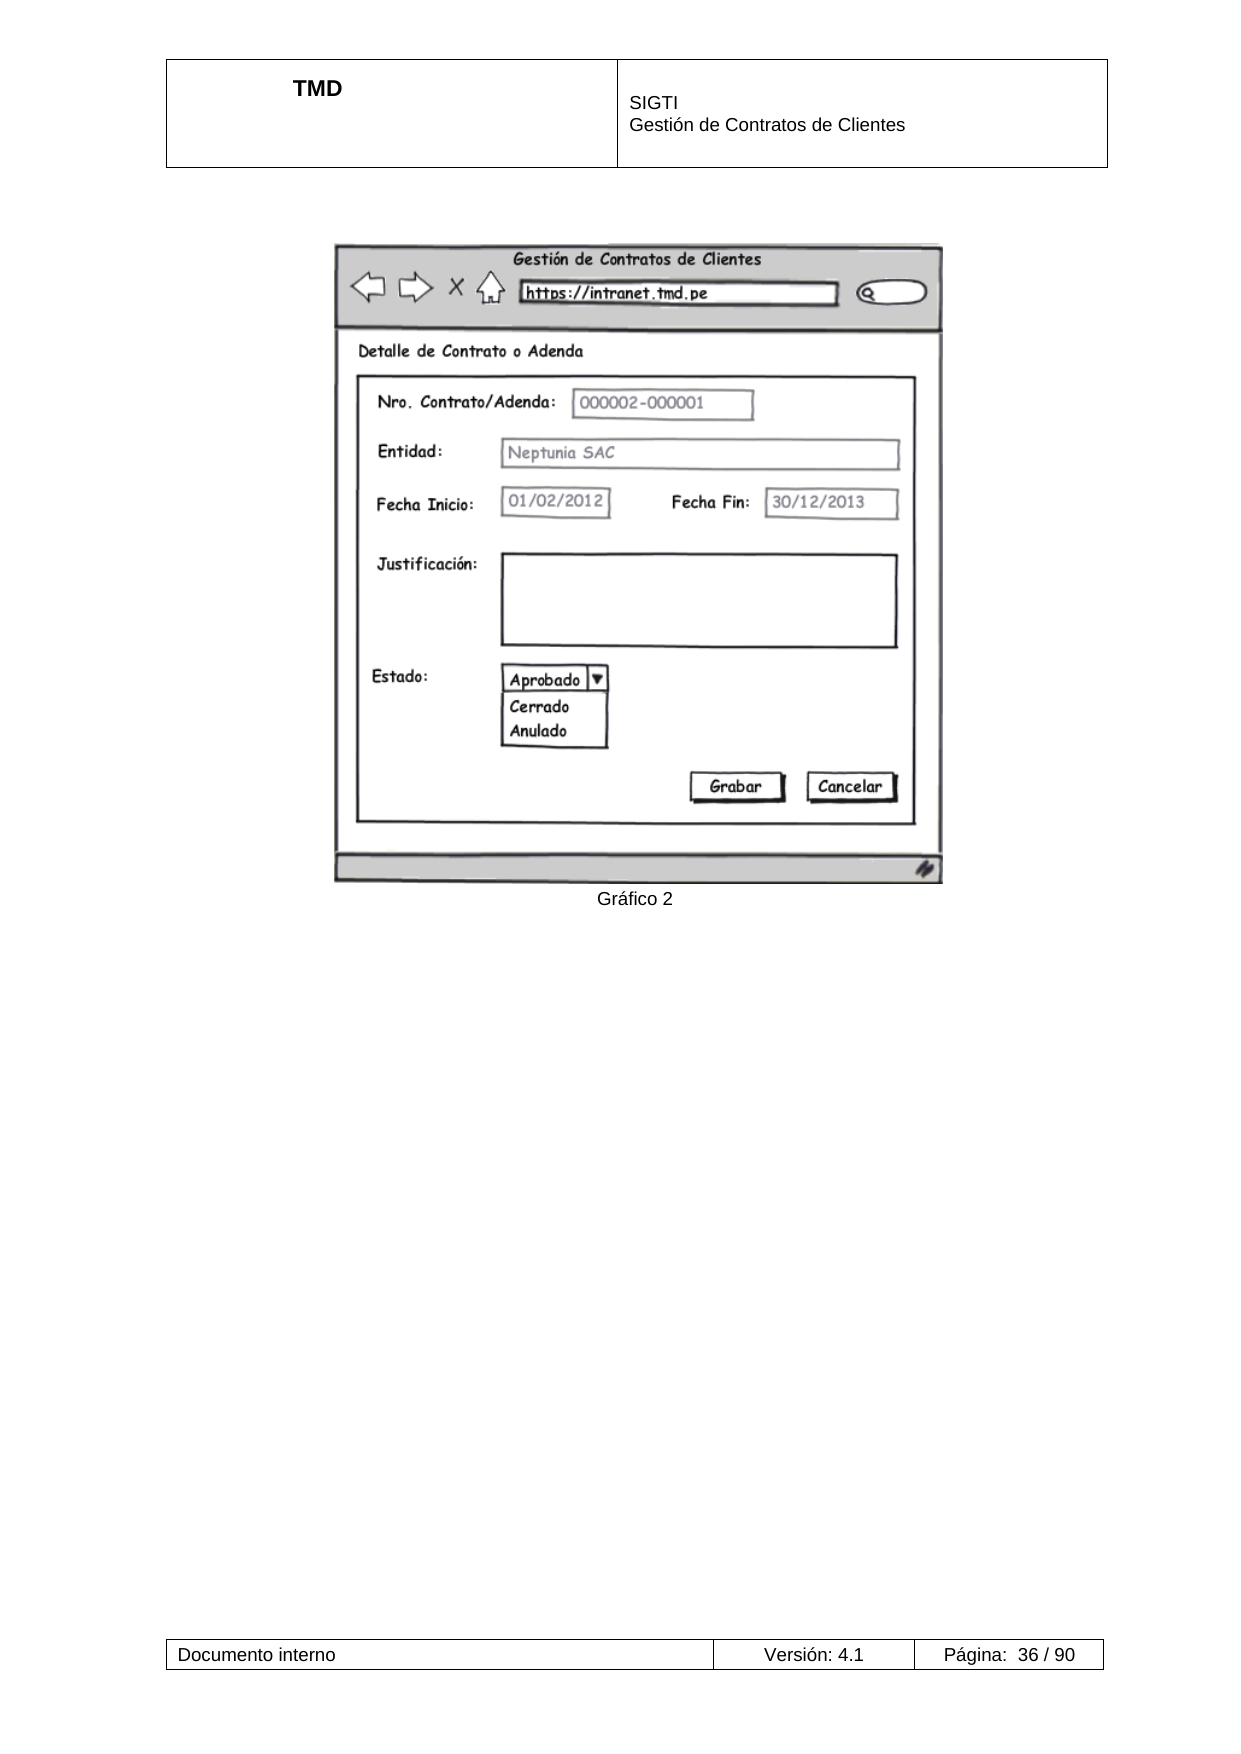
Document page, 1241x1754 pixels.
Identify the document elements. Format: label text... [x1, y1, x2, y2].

list Gráfico 2 [177, 887, 1092, 909]
picture [333, 243, 943, 884]
